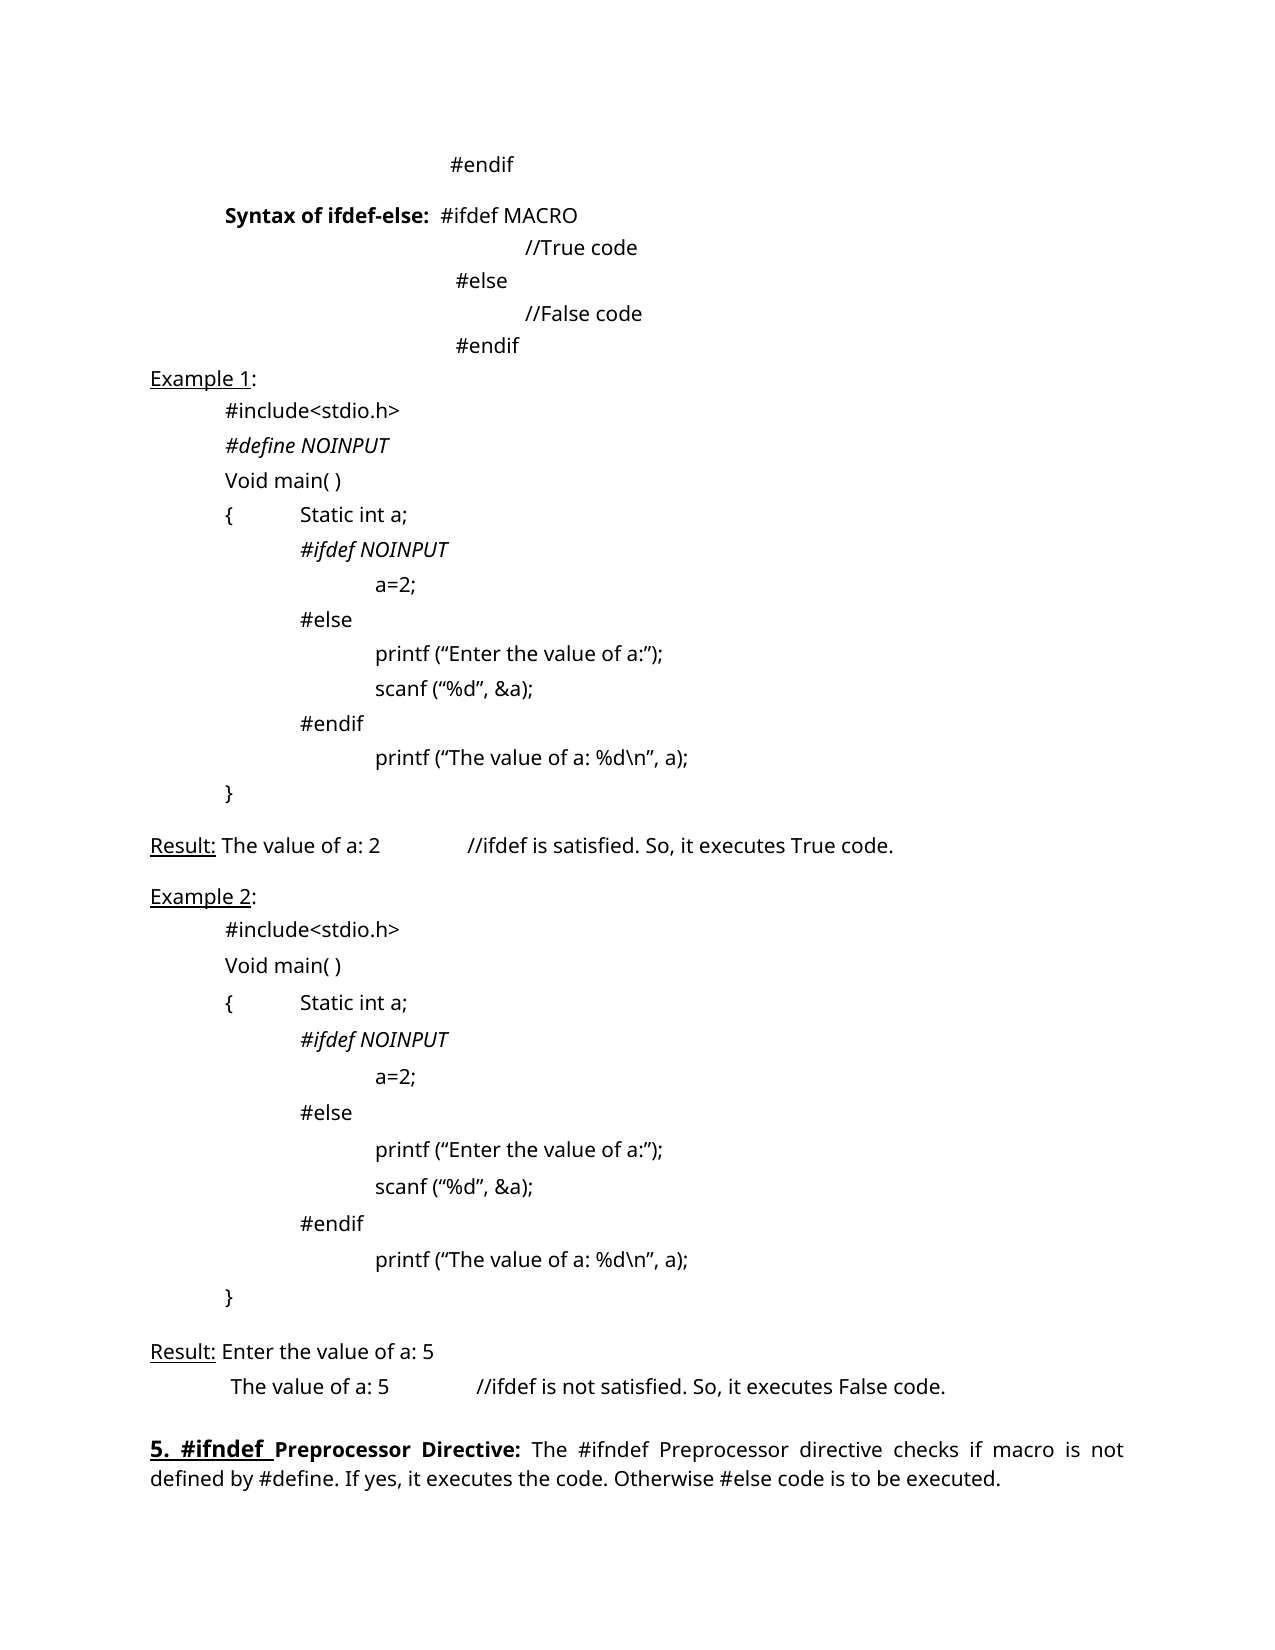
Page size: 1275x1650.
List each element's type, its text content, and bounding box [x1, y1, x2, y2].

text printf (“Enter the value of a:”); [300, 1135, 1125, 1164]
text scanf (“%d”, &a); [300, 674, 1125, 702]
text #else [225, 605, 1125, 633]
text #else [375, 266, 1125, 294]
text printf (“The value of a: %d\n”, a); [300, 743, 1125, 772]
text #include<stdio.h> [225, 397, 1125, 425]
text } [225, 1282, 1125, 1311]
text printf (“Enter the value of a:”); [300, 639, 1125, 668]
text } [225, 778, 1125, 807]
text Syntax of ifdef-else: #ifdef MACRO [150, 201, 1125, 229]
text #endif [375, 331, 1125, 360]
text #define NOINPUT [225, 431, 1125, 460]
text #endif [375, 150, 1125, 178]
text a=2; [300, 1062, 1125, 1090]
text //True code [450, 233, 1125, 262]
text #endif [225, 709, 1125, 737]
text Example 2: [150, 882, 1125, 911]
text Result: The value of a: 2 //ifdef is satisfied. So, it executes True code. [150, 831, 1125, 859]
text printf (“The value of a: %d\n”, a); [300, 1246, 1125, 1274]
text //False code [450, 299, 1125, 327]
text Example 1: [150, 364, 1125, 392]
text #ifdef NOINPUT [225, 535, 1125, 564]
text The value of a: 5 //ifdef is not satisfied. So, it executes False code. [150, 1372, 1125, 1401]
text #include<stdio.h> [225, 915, 1125, 943]
text scanf (“%d”, &a); [300, 1172, 1125, 1201]
text 5. #ifndef Preprocessor Directive: The #ifndef Preprocessor directive checks if macro is not defined by #define. If yes, it executes the code. Otherwise #else code is to be executed. [150, 1433, 1125, 1493]
text Void main( ) [225, 466, 1125, 494]
text { Static int a; [225, 501, 1125, 529]
text #else [225, 1098, 1125, 1127]
text #ifdef NOINPUT [225, 1025, 1125, 1053]
text Void main( ) [225, 951, 1125, 980]
text a=2; [300, 570, 1125, 598]
text { Static int a; [225, 988, 1125, 1017]
text #endif [225, 1209, 1125, 1237]
text Result: Enter the value of a: 5 [150, 1337, 1125, 1366]
